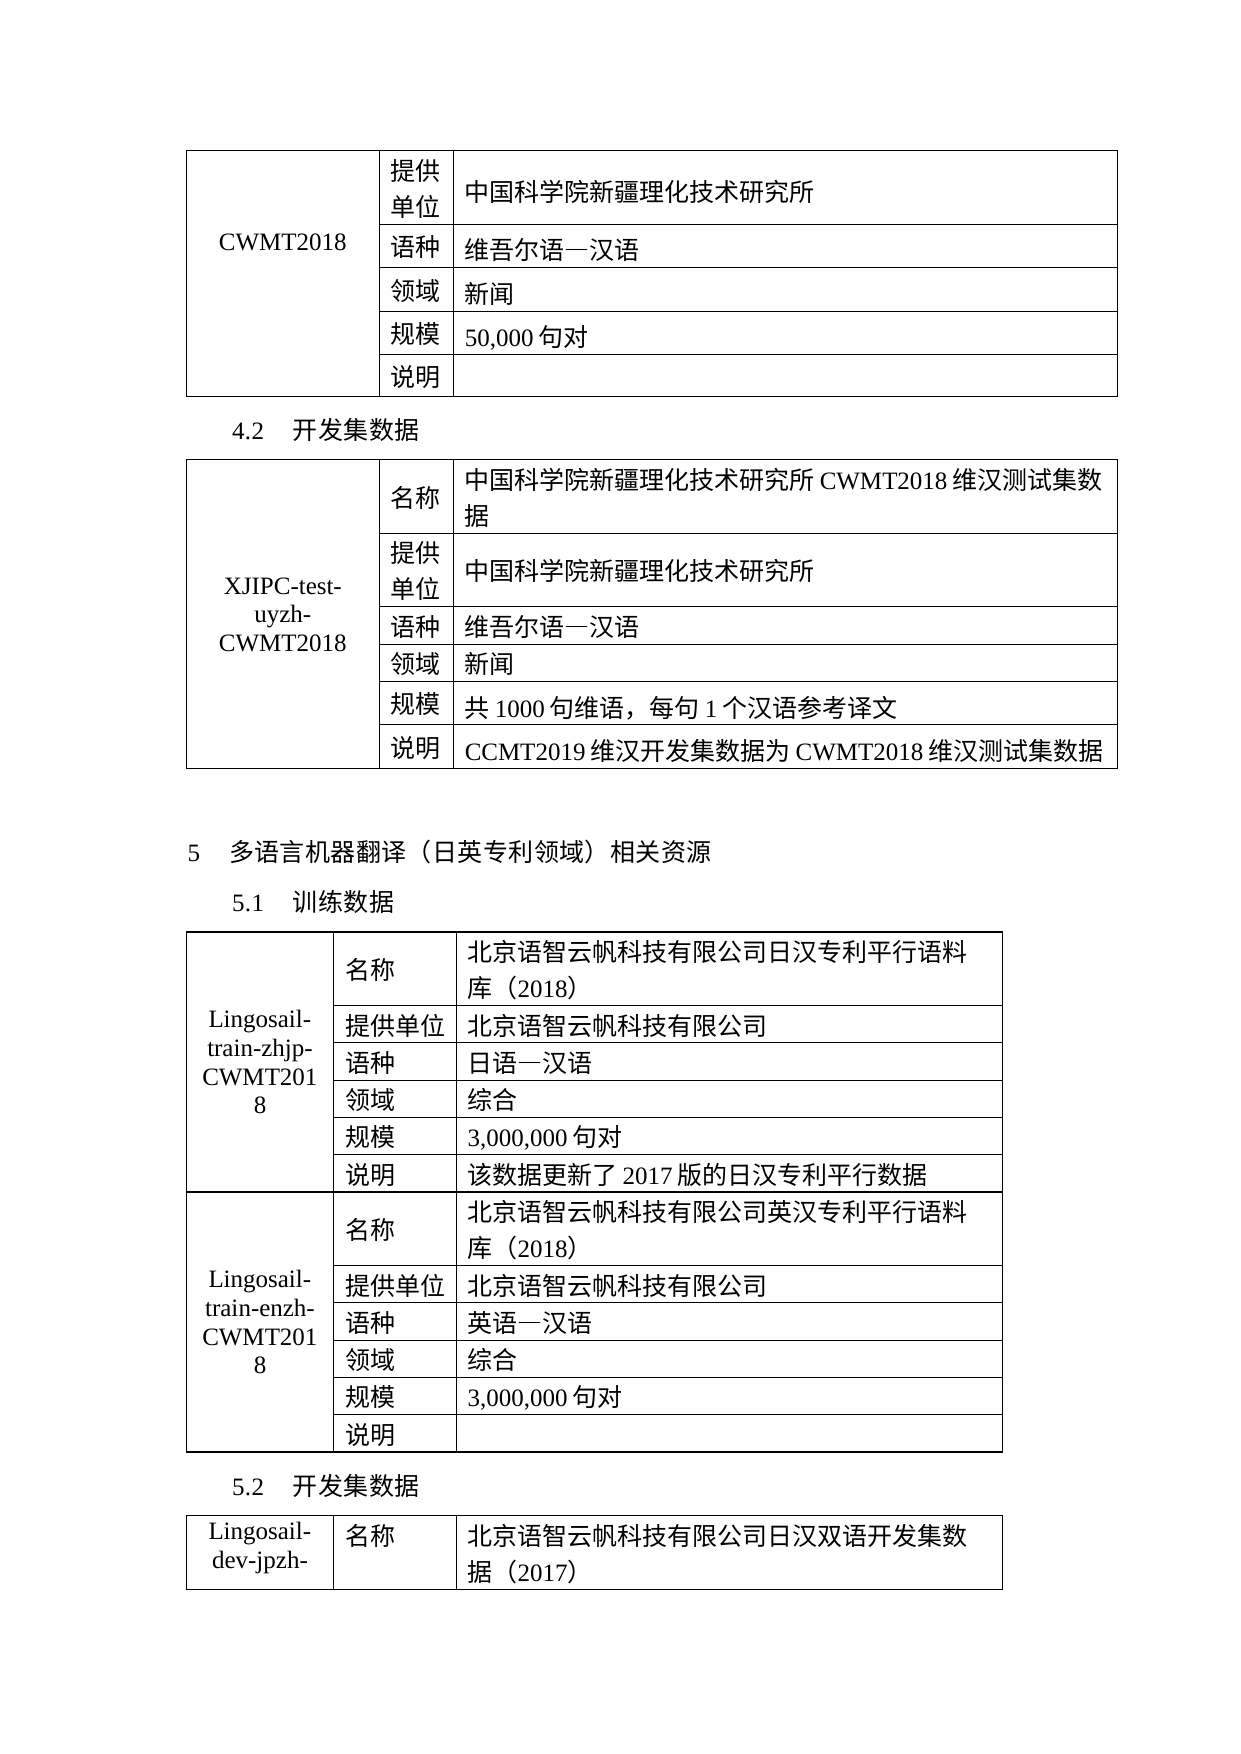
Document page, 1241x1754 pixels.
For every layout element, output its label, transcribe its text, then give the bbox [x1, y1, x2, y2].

table_cell 语种 [380, 607, 453, 643]
table_cell 50,000句对 [454, 312, 1117, 354]
table_cell 领域 [334, 1341, 456, 1377]
table_cell [454, 355, 1117, 396]
table_cell 领域 [380, 268, 453, 311]
table_cell 规模 [334, 1378, 456, 1414]
table_cell 语种 [334, 1043, 456, 1079]
table_cell 维吾尔语—汉语 [454, 607, 1117, 643]
text 5 多语言机器翻译（日英专利领域）相关资源 [187, 831, 1053, 869]
table_cell 该数据更新了2017版的日汉专利平行数据 [457, 1155, 1002, 1191]
table_cell 维吾尔语—汉语 [454, 225, 1117, 267]
table_cell 规模 [380, 682, 453, 724]
table_cell 英语—汉语 [457, 1303, 1002, 1339]
table_cell 名称 [334, 1193, 456, 1265]
table_cell 提供单位 [334, 1006, 456, 1042]
table_cell 说明 [380, 725, 453, 768]
table_cell 说明 [334, 1415, 456, 1451]
table_cell CCMT2019维汉开发集数据为CWMT2018维汉测试集数据 [454, 725, 1117, 768]
table_header 北京语智云帆科技有限公司日汉双语开发集数据（2017） [457, 1516, 1002, 1588]
table_cell 北京语智云帆科技有限公司 [457, 1266, 1002, 1302]
text 4.2 开发集数据 [232, 409, 1053, 447]
table_cell 中国科学院新疆理化技术研究所 [454, 534, 1117, 606]
table_header 中国科学院新疆理化技术研究所CWMT2018维汉测试集数据 [454, 460, 1117, 533]
table_cell 领域 [380, 645, 453, 681]
text 5.2 开发集数据 [232, 1465, 1053, 1502]
table_cell 新闻 [454, 645, 1117, 681]
table_cell 提供单位 [380, 151, 453, 223]
table_cell 领域 [334, 1081, 456, 1117]
table_cell 提供单位 [380, 534, 453, 606]
table_header 名称 [334, 933, 456, 1005]
table_header Lingosail-train-zhjp-CWMT2018 [187, 933, 333, 1191]
table_cell 北京语智云帆科技有限公司英汉专利平行语料库（2018） [457, 1193, 1002, 1265]
table_cell 综合 [457, 1341, 1002, 1377]
table_cell 说明 [380, 355, 453, 396]
table_cell 日语—汉语 [457, 1043, 1002, 1079]
table_cell [457, 1415, 1002, 1451]
table_cell 北京语智云帆科技有限公司 [457, 1006, 1002, 1042]
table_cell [187, 151, 379, 396]
table_cell 综合 [457, 1081, 1002, 1117]
table_cell Lingosail-train-enzh-CWMT2018 [187, 1193, 333, 1451]
table_cell 3,000,000句对 [457, 1378, 1002, 1414]
table_cell 规模 [334, 1118, 456, 1154]
table_cell 提供单位 [334, 1266, 456, 1302]
table_cell 语种 [380, 225, 453, 267]
table_header 北京语智云帆科技有限公司日汉专利平行语料库（2018） [457, 933, 1002, 1005]
table_header 名称 [380, 460, 453, 533]
text 5.1 训练数据 [232, 881, 1053, 919]
table_cell 说明 [334, 1155, 456, 1191]
table_header XJIPC-test-uyzh-CWMT2018 [187, 460, 379, 768]
table_header 名称 [334, 1516, 456, 1588]
table_cell 中国科学院新疆理化技术研究所 [454, 151, 1117, 223]
table_cell 共1000句维语，每句1个汉语参考译文 [454, 682, 1117, 724]
table_cell 规模 [380, 312, 453, 354]
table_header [187, 1516, 333, 1588]
table_cell 新闻 [454, 268, 1117, 311]
table_cell 3,000,000句对 [457, 1118, 1002, 1154]
table_cell 语种 [334, 1303, 456, 1339]
